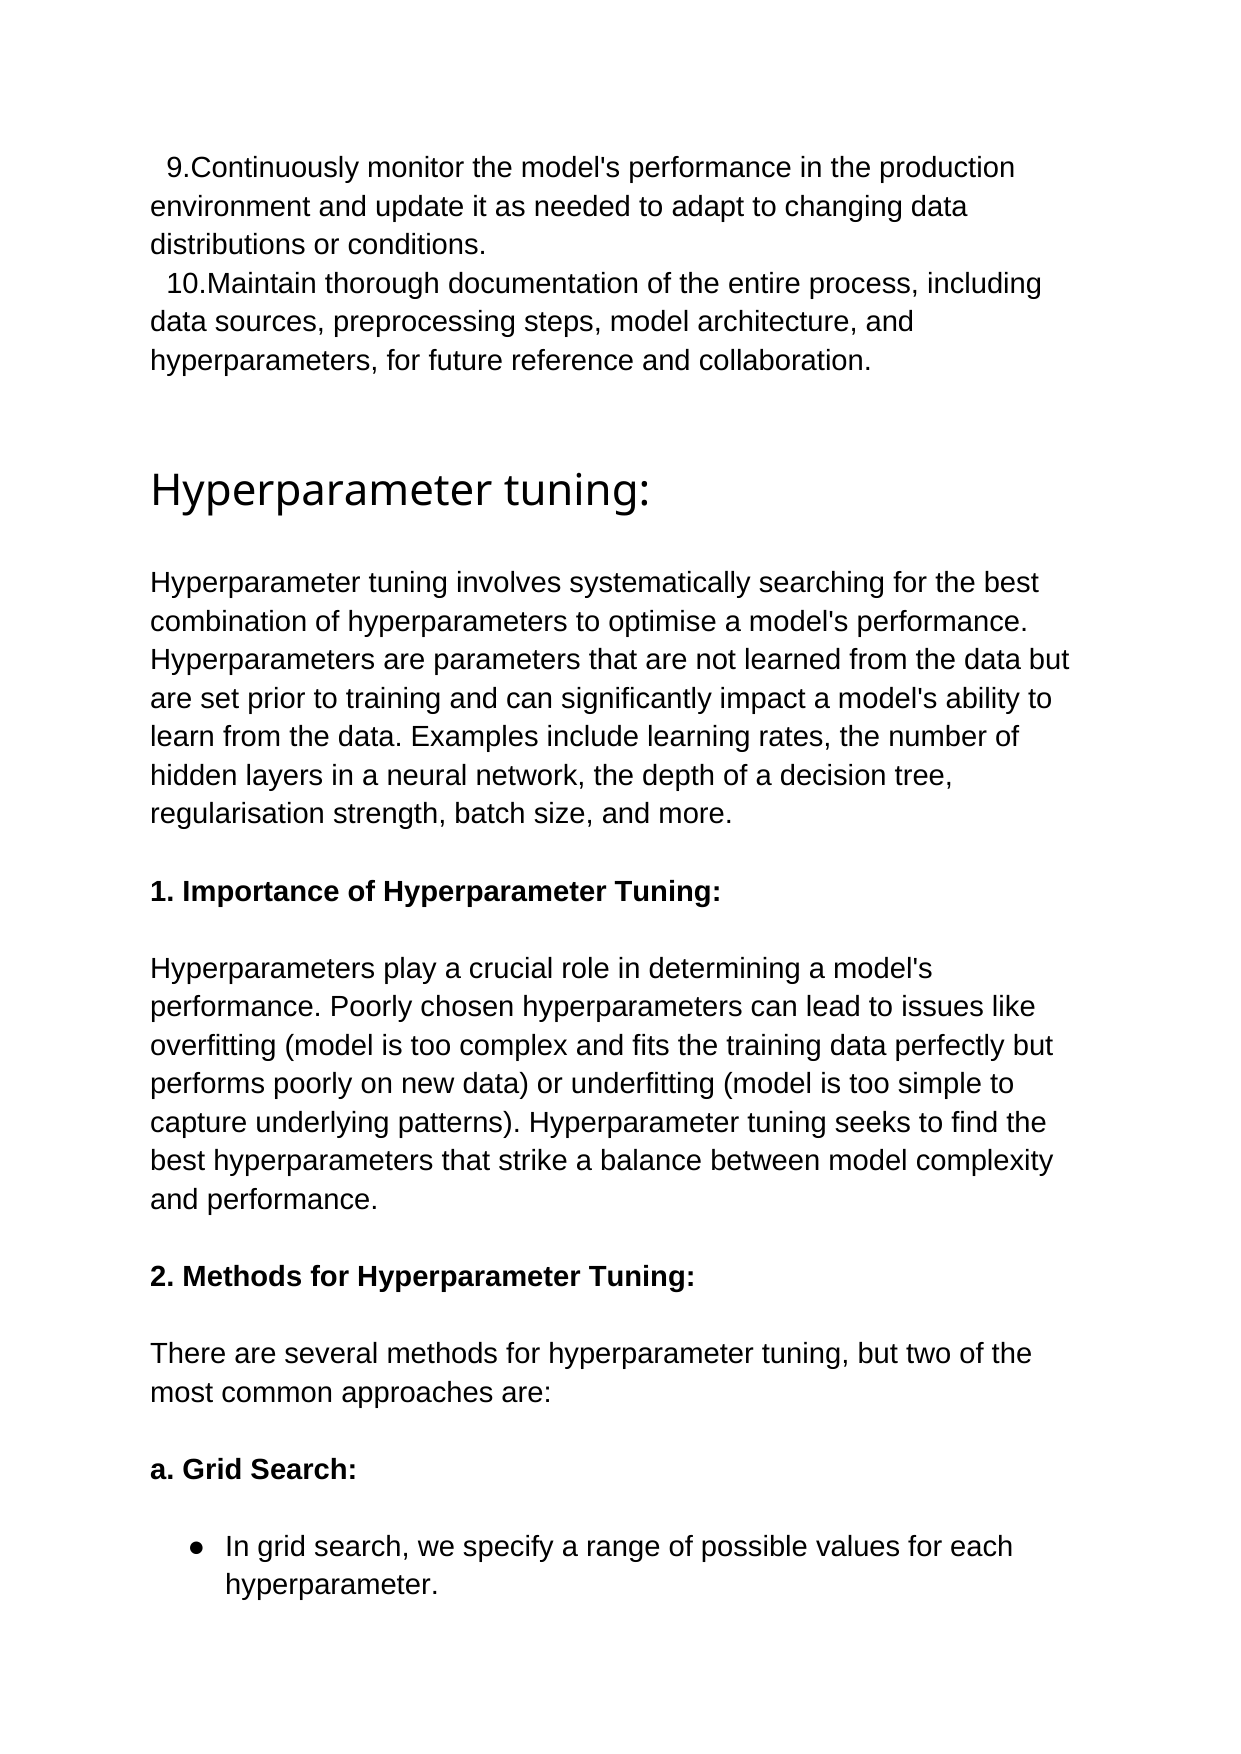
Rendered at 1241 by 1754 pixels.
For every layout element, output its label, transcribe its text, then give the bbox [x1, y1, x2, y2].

text 10.Maintain thorough documentation of the entire process, including data sources, preprocessing steps, model architecture, and hyperparameters, for future reference and collaboration. [150, 266, 1090, 376]
text 1. Importance of Hyperparameter Tuning: [150, 874, 1090, 907]
text Hyperparameters play a crucial role in determining a model's performance. Poorly chosen hyperparameters can lead to issues like overfitting (model is too complex and fits the training data perfectly but performs poorly on new data) or underfitting (model is too simple to capture underlying patterns). Hyperparameter tuning seeks to find the best hyperparameters that strike a balance between model complexity and performance. [150, 951, 1090, 1216]
list In grid search, we specify a range of possible values for each hyperparameter. [187, 1529, 1090, 1601]
text Hyperparameter tuning involves systematically searching for the best combination of hyperparameters to optimise a model's performance. Hyperparameters are parameters that are not learned from the data but are set prior to training and can significantly impact a model's ability to learn from the data. Examples include learning rates, the number of hidden layers in a neural network, the depth of a decision tree, regularisation strength, batch size, and more. [150, 565, 1090, 830]
text There are several methods for hyperparameter tuning, but two of the most common approaches are: [150, 1336, 1090, 1408]
text 9.Continuously monitor the model's performance in the production environment and update it as needed to adapt to changing data distributions or conditions. [150, 150, 1090, 261]
text 2. Methods for Hyperparameter Tuning: [150, 1259, 1090, 1293]
text Hyperparameter tuning: [150, 458, 1090, 518]
text a. Grid Search: [150, 1452, 1090, 1485]
